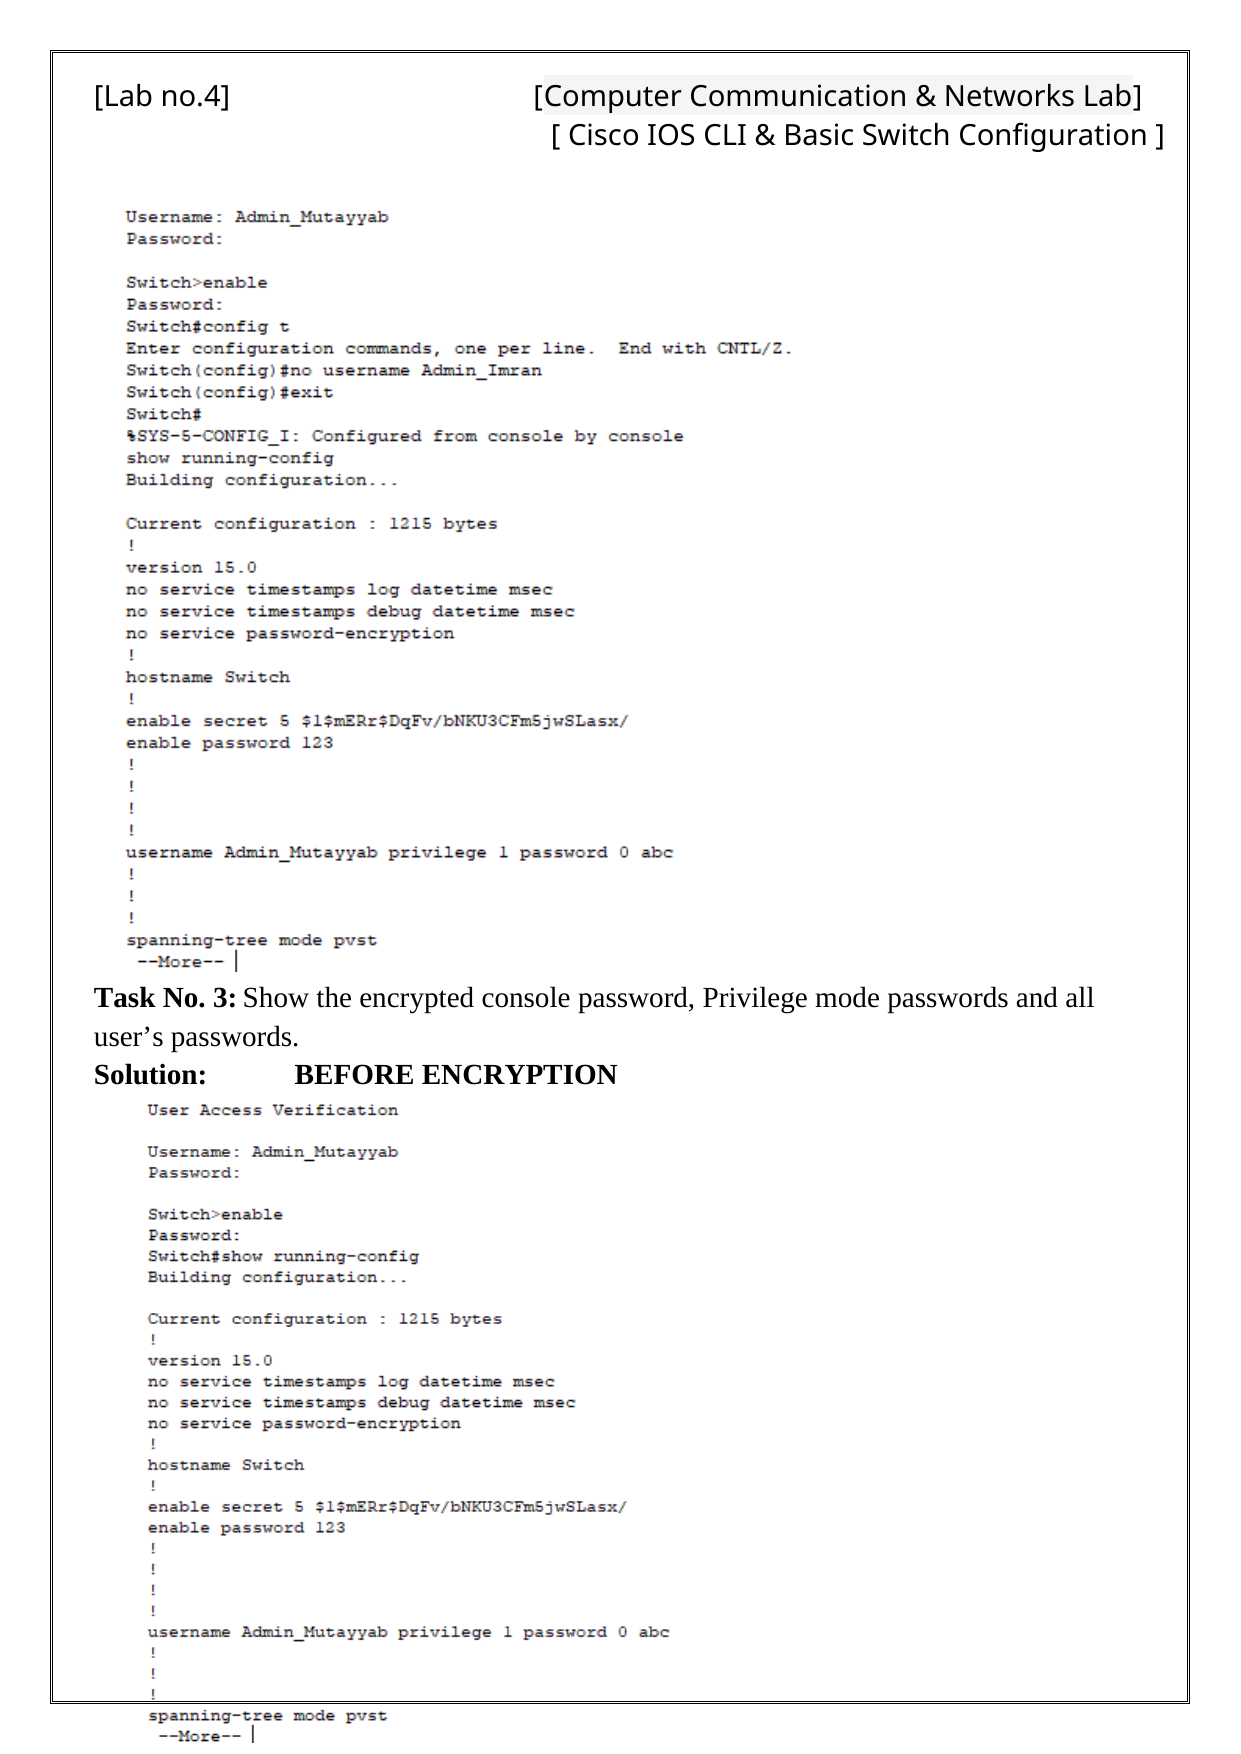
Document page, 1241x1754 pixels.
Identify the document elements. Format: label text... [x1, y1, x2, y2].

picture [145, 1091, 1077, 1701]
picture [123, 192, 1096, 972]
text Solution: BEFORE ENCRYPTION [94, 1057, 1165, 1091]
text Task No. 3: Show the encrypted console password, Privilege mode passwords and all user’s passwords. [94, 980, 1165, 1052]
picture [145, 1704, 1077, 1743]
